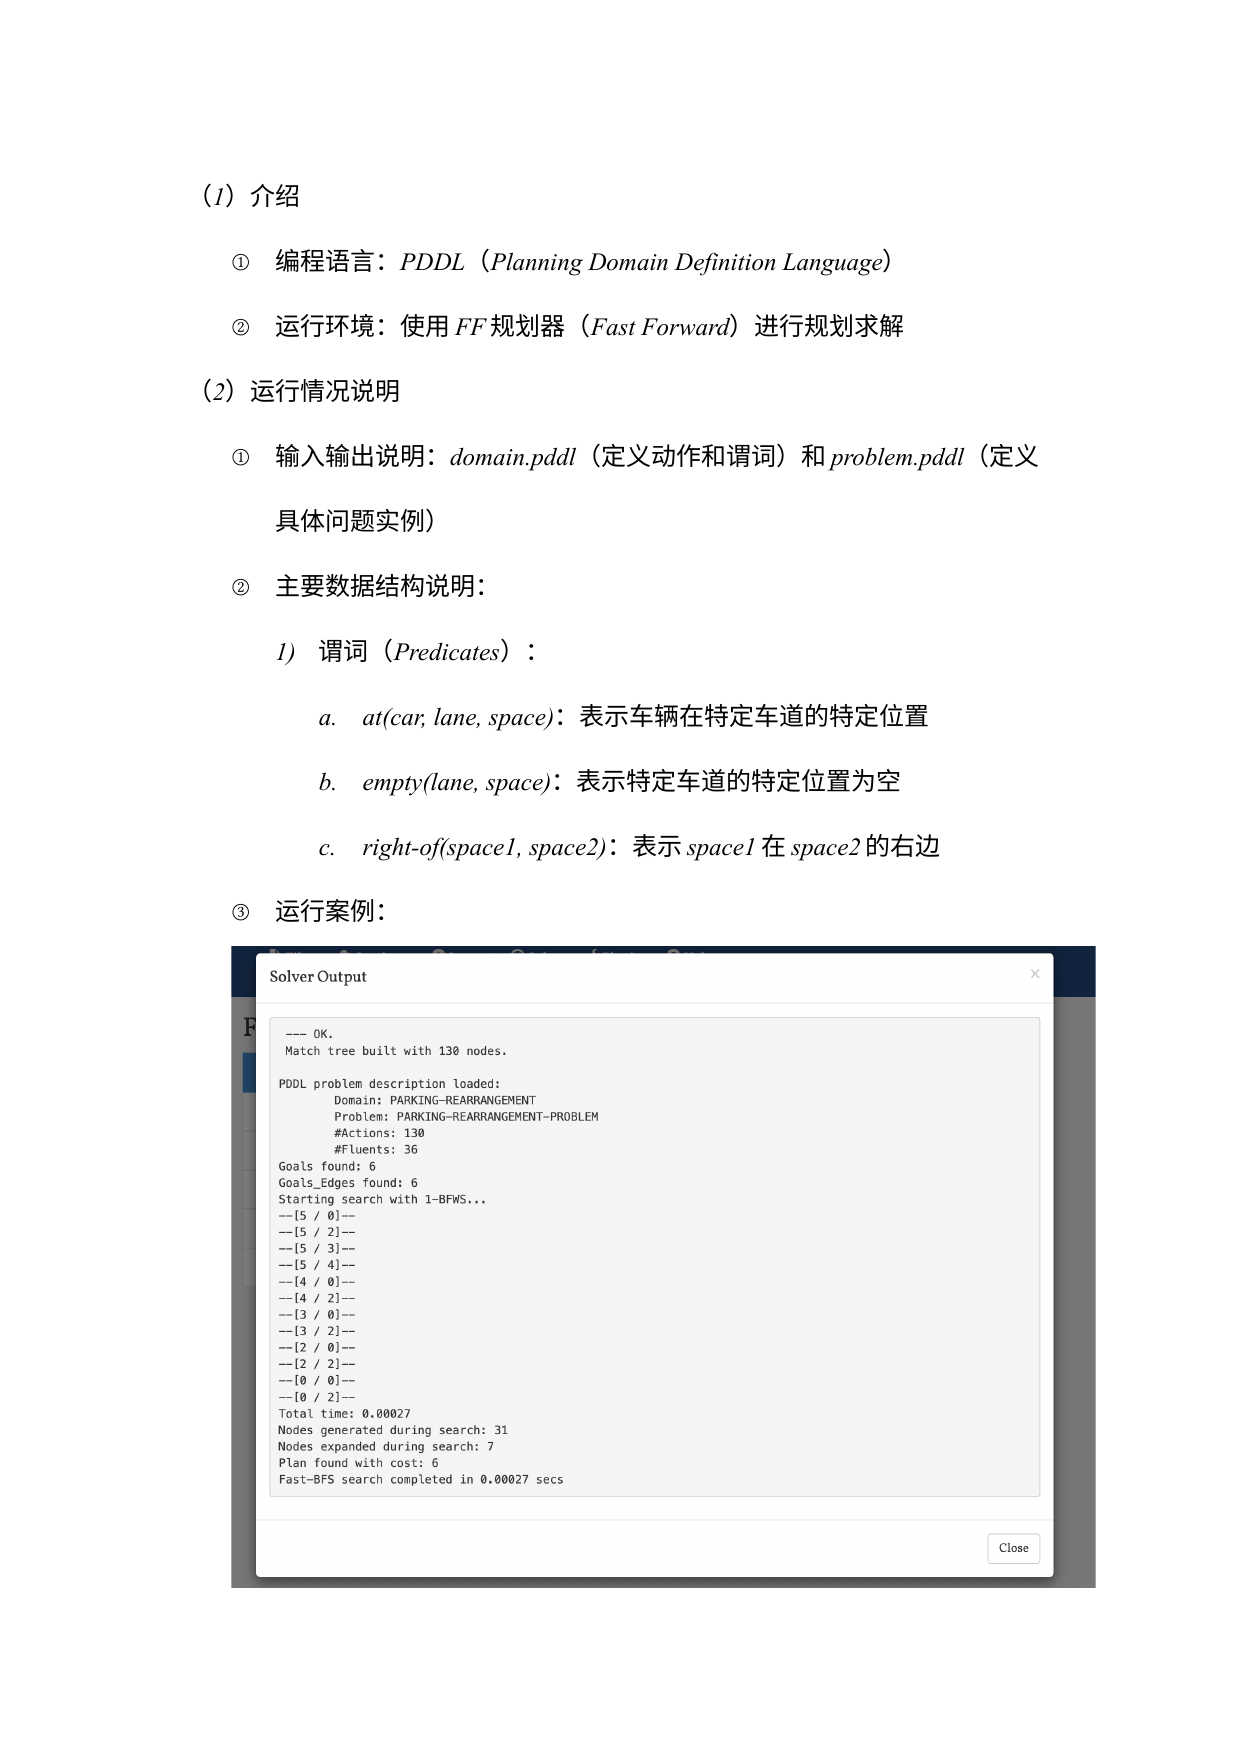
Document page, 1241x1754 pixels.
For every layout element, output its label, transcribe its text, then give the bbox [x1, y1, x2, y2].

list 主要数据结构说明： [231, 552, 1053, 617]
list at(car, lane, space)：表示车辆在特定车道的特定位置 [319, 682, 1053, 747]
list 运行案例： [231, 877, 1053, 942]
list 运行情况说明 [187, 357, 1053, 422]
list empty(lane, space)：表示特定车道的特定位置为空 [319, 747, 1053, 812]
list 输入输出说明：domain.pddl（定义动作和谓词）和problem.pddl（定义具体问题实例） [231, 422, 1053, 552]
picture [231, 946, 1096, 1588]
list right-of(space1, space2)：表示space1在space2的右边 [319, 812, 1053, 877]
list 介绍 [187, 162, 1053, 227]
list 编程语言：PDDL（Planning Domain Definition Language） [231, 227, 1053, 292]
list 谓词（Predicates）： [275, 617, 1053, 682]
list 运行环境：使用FF规划器（Fast Forward）进行规划求解 [231, 292, 1053, 357]
